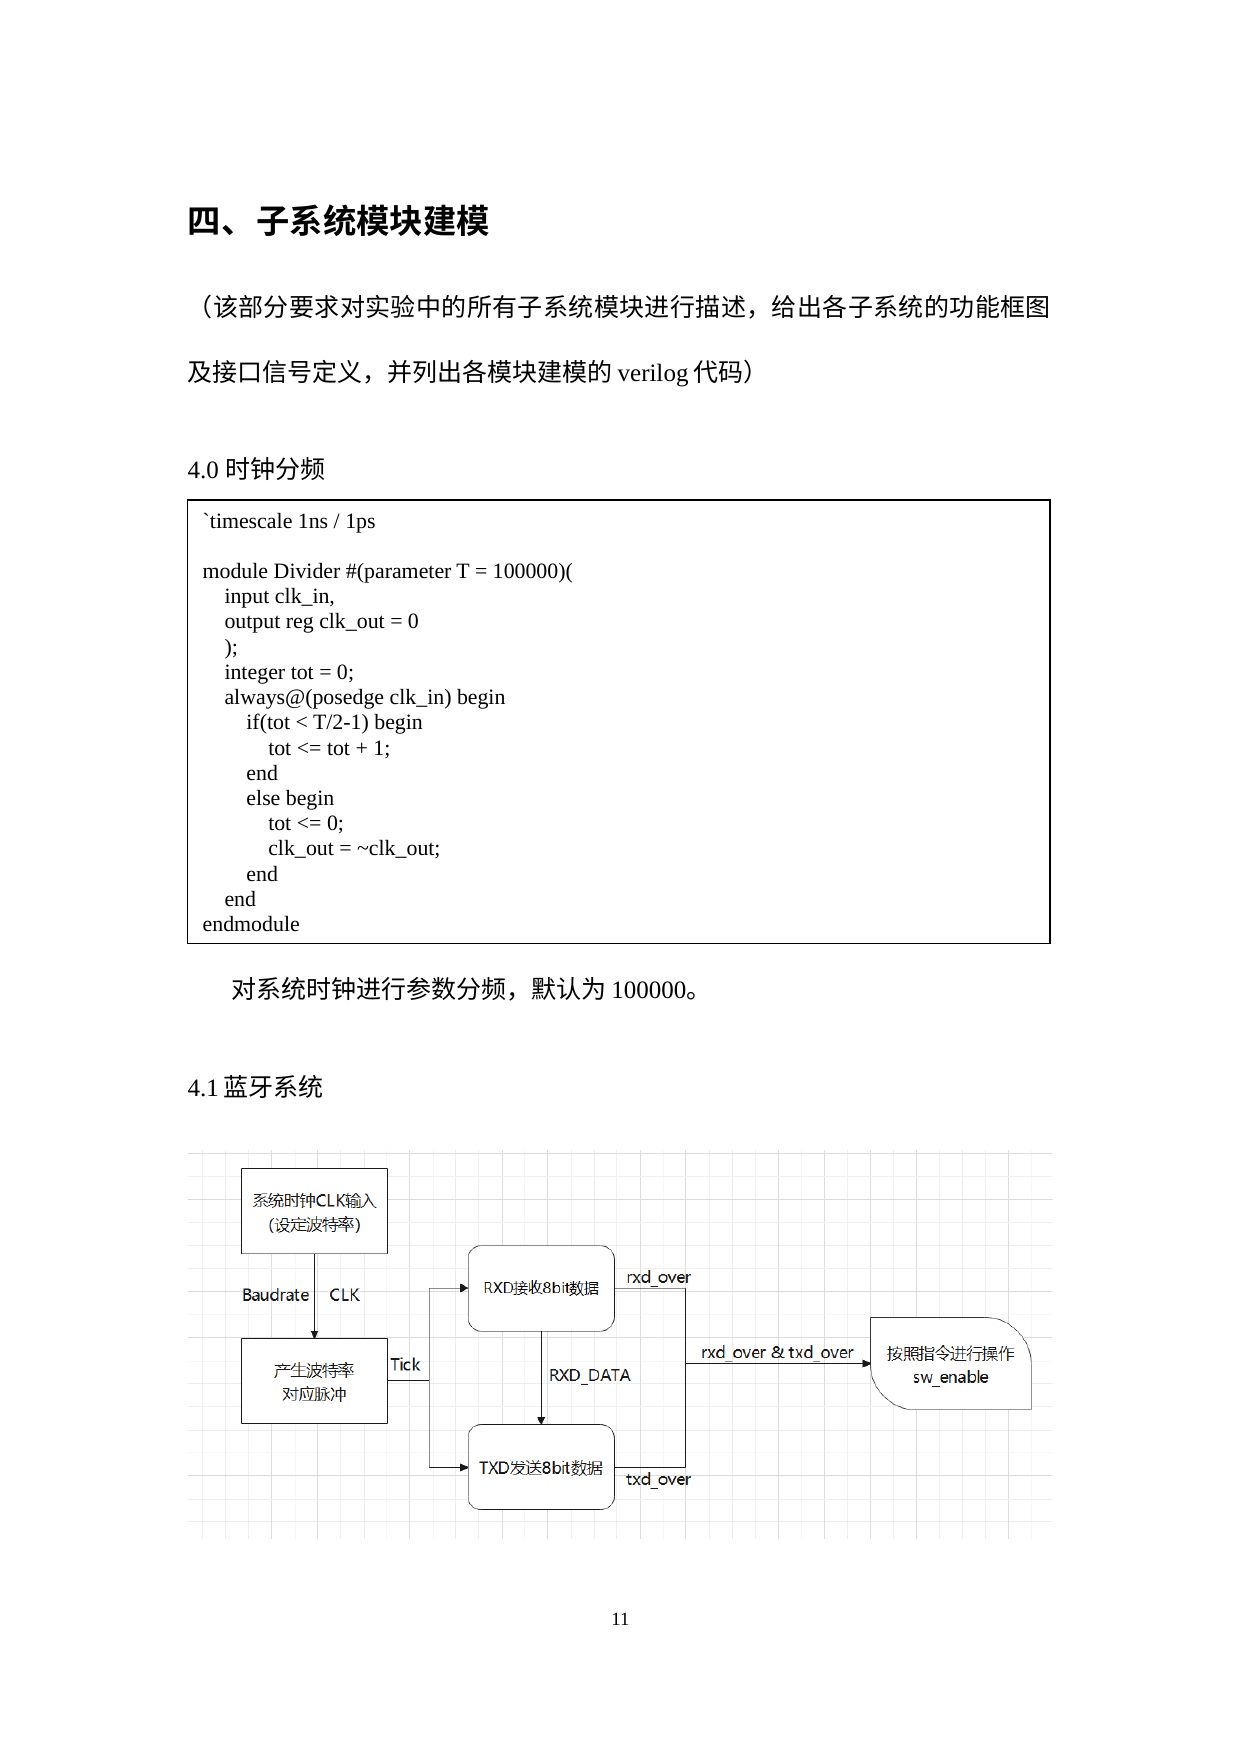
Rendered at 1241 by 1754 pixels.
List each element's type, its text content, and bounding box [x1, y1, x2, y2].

text （该部分要求对实验中的所有子系统模块进行描述，给出各子系统的功能框图及接口信号定义，并列出各模块建模的verilog代码） [187, 273, 1053, 403]
text 对系统时钟进行参数分频，默认为100000。 [187, 955, 1053, 1020]
text 4.0 时钟分频 [187, 435, 1053, 500]
text 4.1蓝牙系统 [187, 1053, 1053, 1118]
picture [187, 1150, 1053, 1539]
subtitle 子系统模块建模 [187, 187, 1053, 252]
